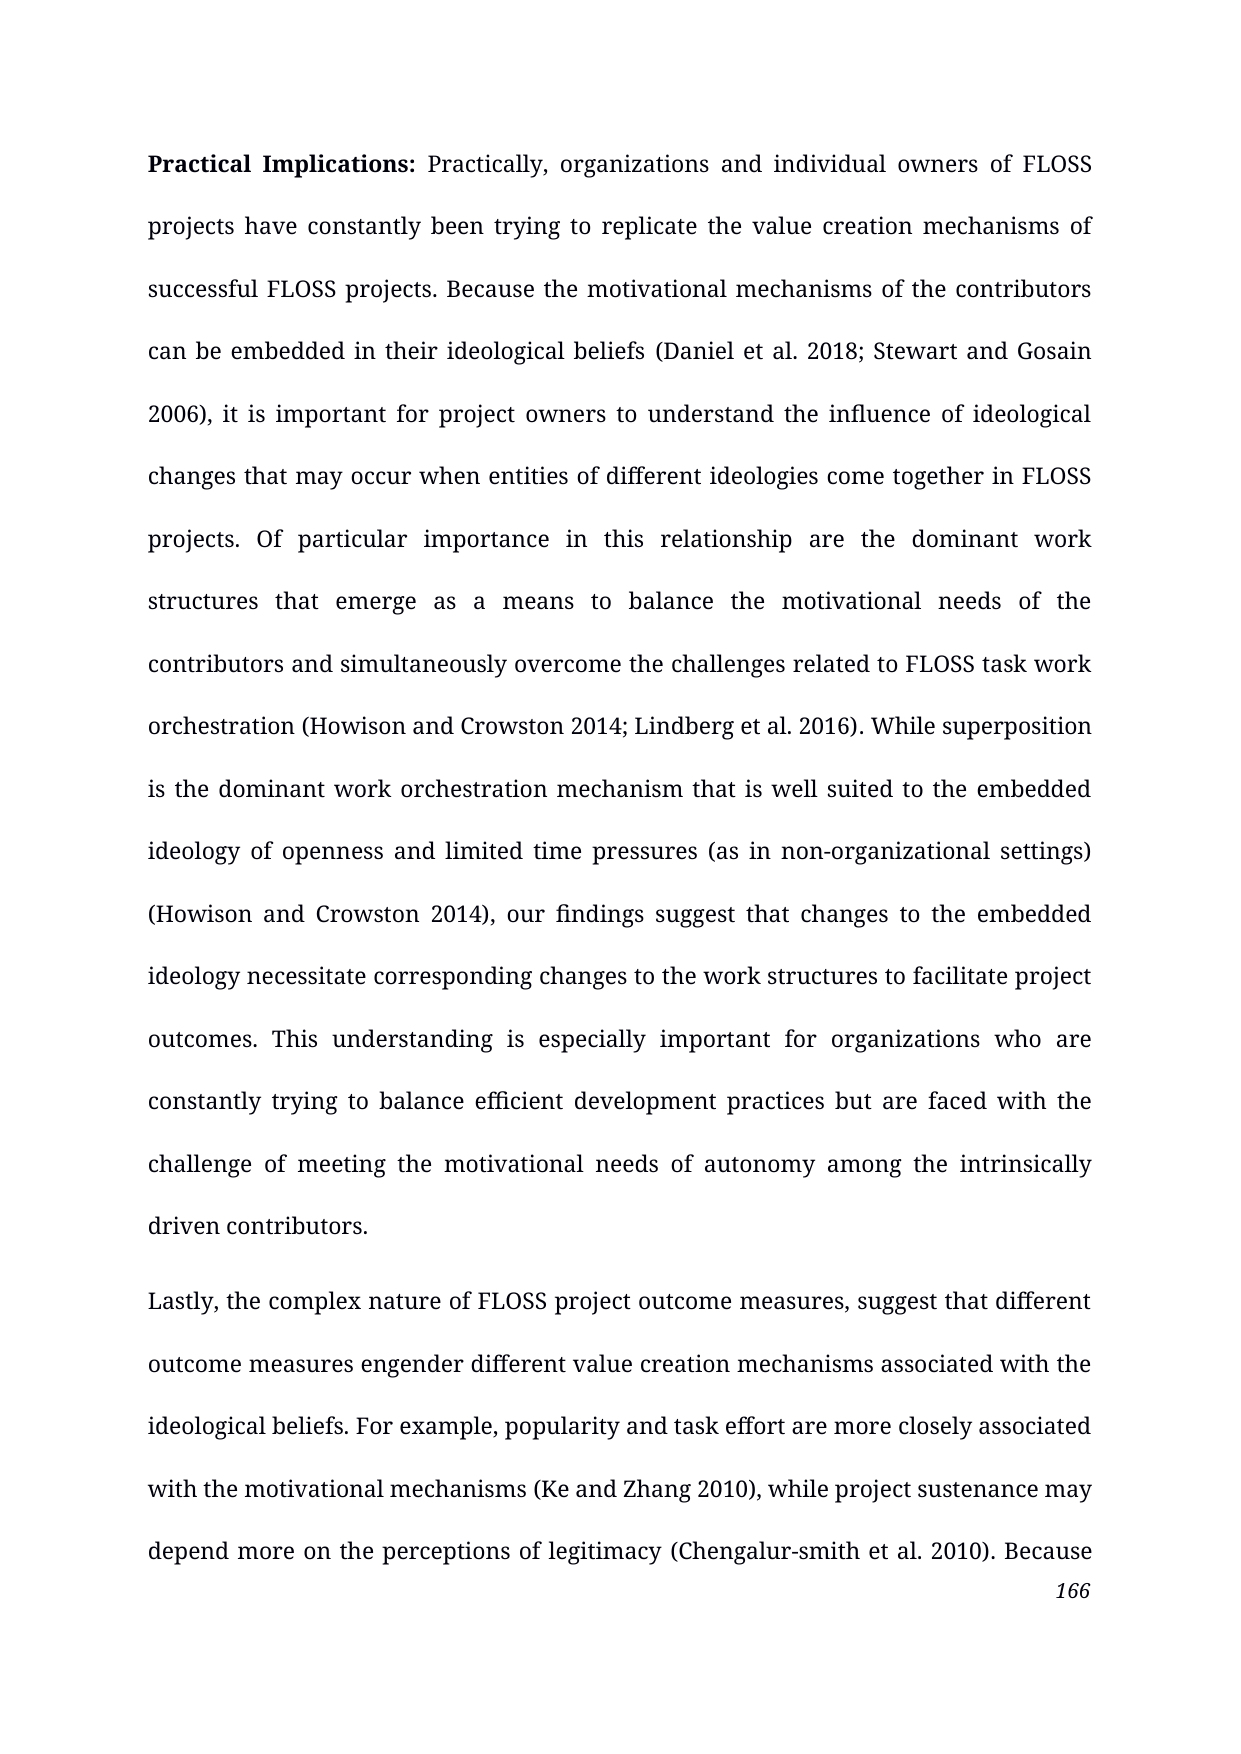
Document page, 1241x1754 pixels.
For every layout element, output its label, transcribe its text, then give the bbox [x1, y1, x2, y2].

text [148, 1285, 1093, 1566]
